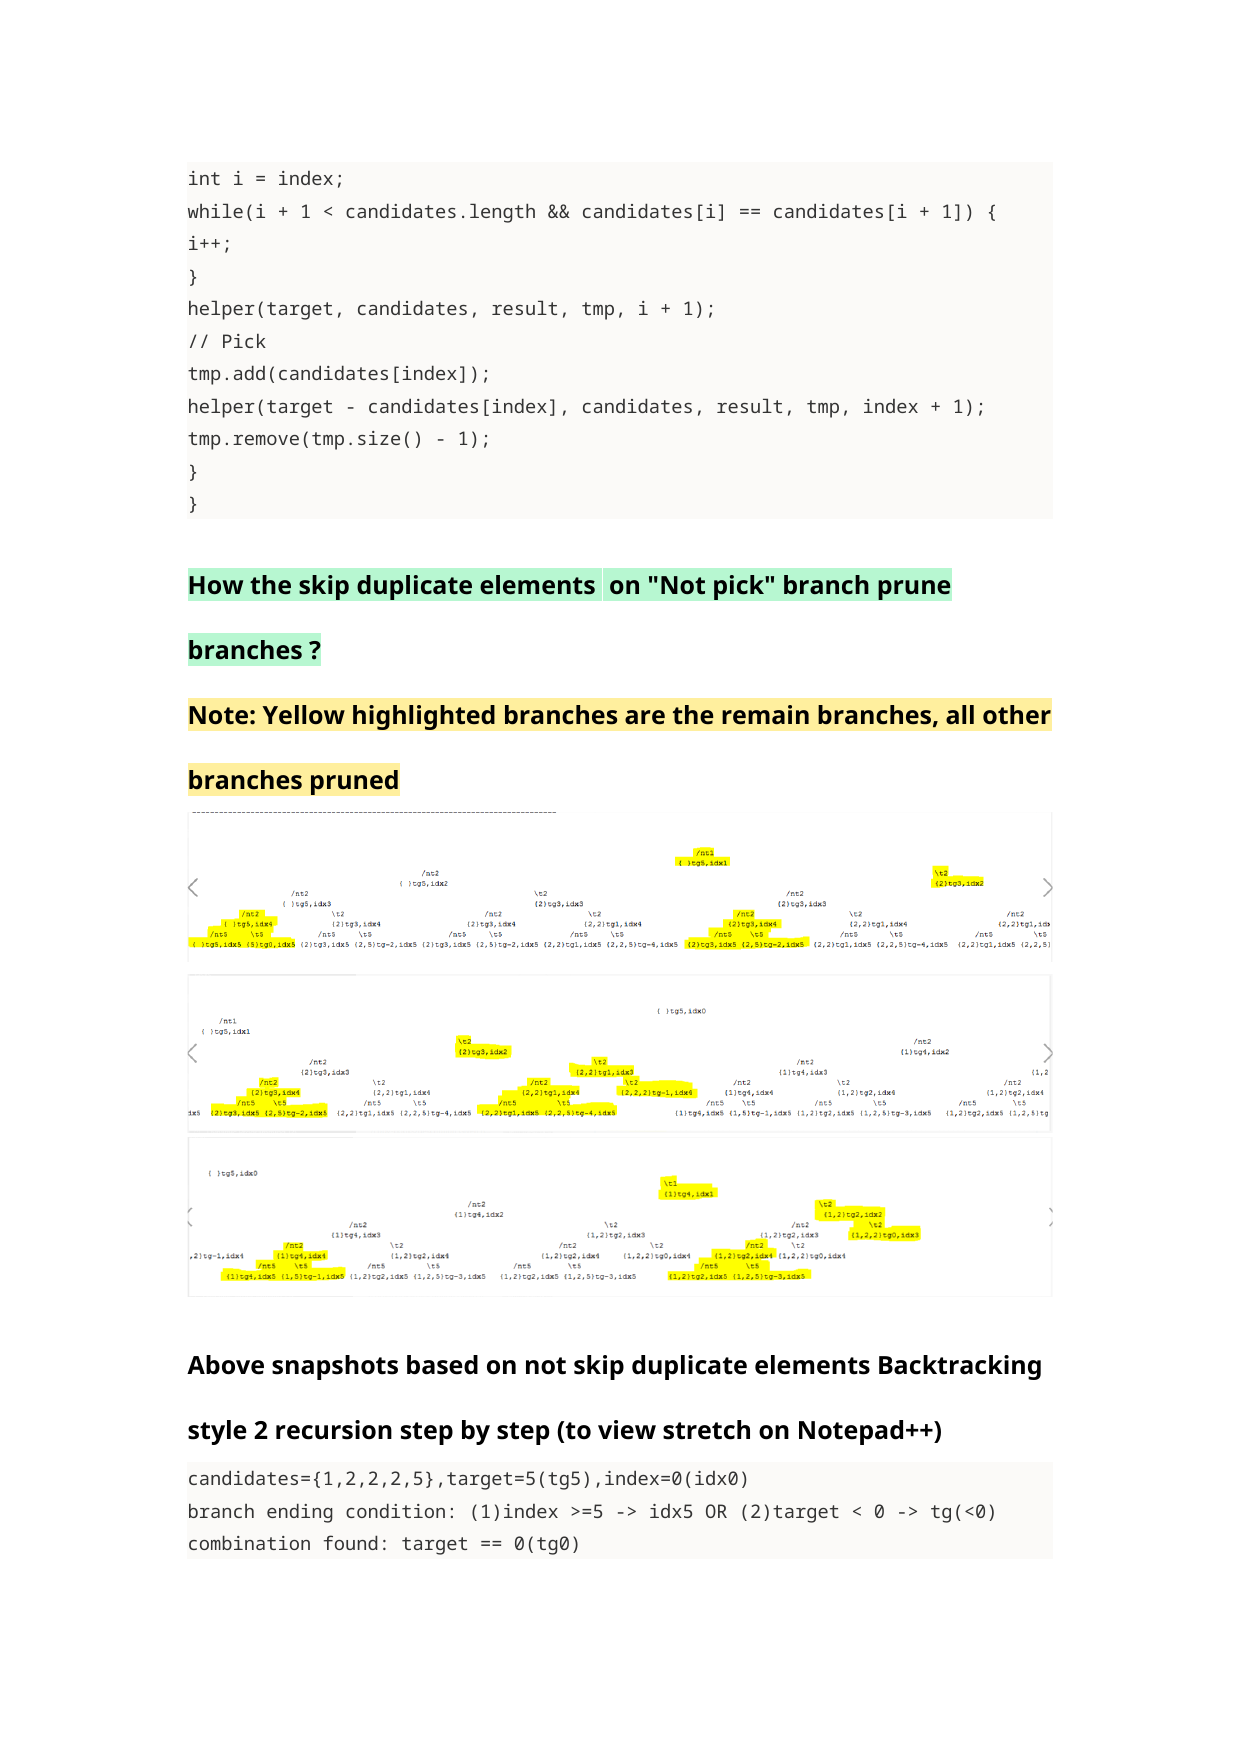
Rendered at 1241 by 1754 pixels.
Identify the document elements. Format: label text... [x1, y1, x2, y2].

text // Pick [187, 324, 1053, 357]
text combination found: target == 0(tg0) [187, 1527, 1053, 1559]
text tmp.add(candidates[index]); [187, 357, 1053, 389]
picture [187, 1137, 1053, 1297]
picture [187, 974, 1053, 1133]
text helper(target - candidates[index], candidates, result, tmp, index + 1); [187, 389, 1053, 422]
text candidates={1,2,2,2,5},target=5(tg5),index=0(idx0) [187, 1462, 1053, 1494]
text } [187, 454, 1053, 487]
text Above snapshots based on not skip duplicate elements Backtracking style 2 recursion step by step (to view stretch on Notepad++) [187, 1332, 1053, 1462]
text helper(target, candidates, result, tmp, i + 1); [187, 292, 1053, 324]
text int i = index; [187, 162, 1053, 194]
text Note: Yellow highlighted branches are the remain branches, all other branches pruned [187, 682, 1053, 812]
picture [187, 812, 1053, 962]
text i++; [187, 227, 1053, 259]
text How the skip duplicate elements on "Not pick" branch prune branches ? [187, 552, 1053, 682]
text } [187, 259, 1053, 292]
text while(i + 1 < candidates.length && candidates[i] == candidates[i + 1]) { [187, 194, 1053, 227]
text tmp.remove(tmp.size() - 1); [187, 422, 1053, 454]
text } [187, 487, 1053, 519]
text branch ending condition: (1)index >=5 -> idx5 OR (2)target < 0 -> tg(<0) [187, 1494, 1053, 1527]
